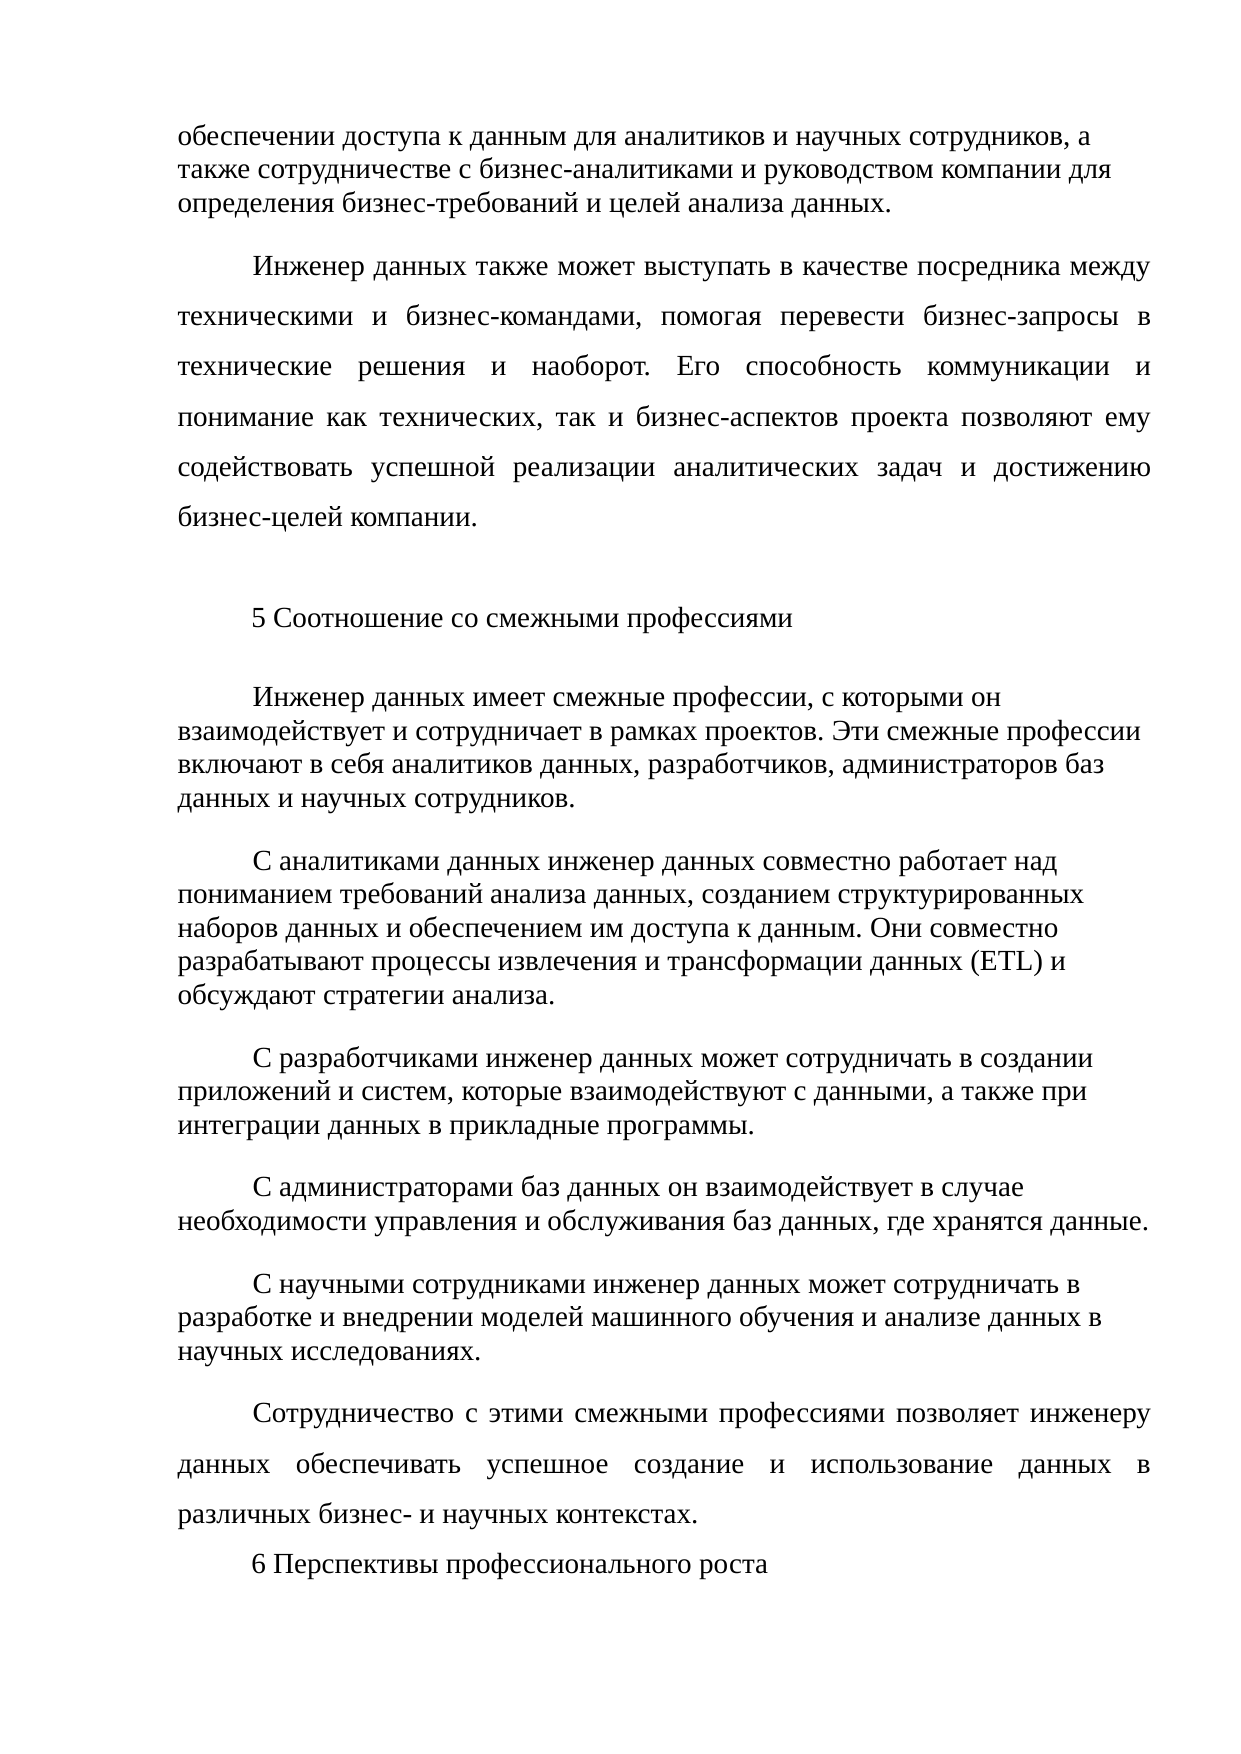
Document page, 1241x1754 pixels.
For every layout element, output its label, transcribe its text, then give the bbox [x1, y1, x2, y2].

subtitle Инженер данных имеет смежные профессии, с которыми он взаимодействует и сотрудничает в рамках проектов. Эти смежные профессии включают в себя аналитиков данных, разработчиков, администраторов баз данных и научных сотрудников. [177, 847, 1152, 981]
subtitle Инженер данных работает в командной среде, где в зависимости от проекта и организации его роль может варьироваться. В команде он часто взаимодействует с аналитиками данных, научными сотрудниками, разработчиками и другими профессионалами. Его роль в команде заключается в создании и поддержании инфраструктуры данных, обеспечении доступа к данным для аналитиков и научных сотрудников, а также сотрудничестве с бизнес-аналитиками и руководством компании для определения бизнес-требований и целей анализа данных. [177, 118, 1152, 386]
subtitle С аналитиками данных инженер данных совместно работает над пониманием требований анализа данных, созданием структурированных наборов данных и обеспечением им доступа к данным. Они совместно разрабатывают процессы извлечения и трансформации данных (ETL) и обсуждают стратегии анализа. [177, 1011, 1152, 1178]
subtitle 5 Соотношение со смежными профессиями [177, 768, 1152, 801]
subtitle Инженер данных также может выступать в качестве посредника между техническими и бизнес-командами, помогая перевести бизнес-запросы в технические решения и наоборот. Его способность коммуникации и понимание как технических, так и бизнес-аспектов проекта позволяют ему содействовать успешной реализации аналитических задач и достижению бизнес-целей компании. [177, 416, 1152, 701]
subtitle С разработчиками инженер данных может сотрудничать в создании приложений и систем, которые взаимодействуют с данными, а также при интеграции данных в прикладные программы. [177, 1207, 1152, 1308]
subtitle С администраторами баз данных он взаимодействует в случае необходимости управления и обслуживания баз данных, где хранятся данные. [177, 1337, 1152, 1404]
subtitle С научными сотрудниками инженер данных может сотрудничать в разработке и внедрении моделей машинного обучения и анализе данных в научных исследованиях. [177, 1433, 1152, 1534]
